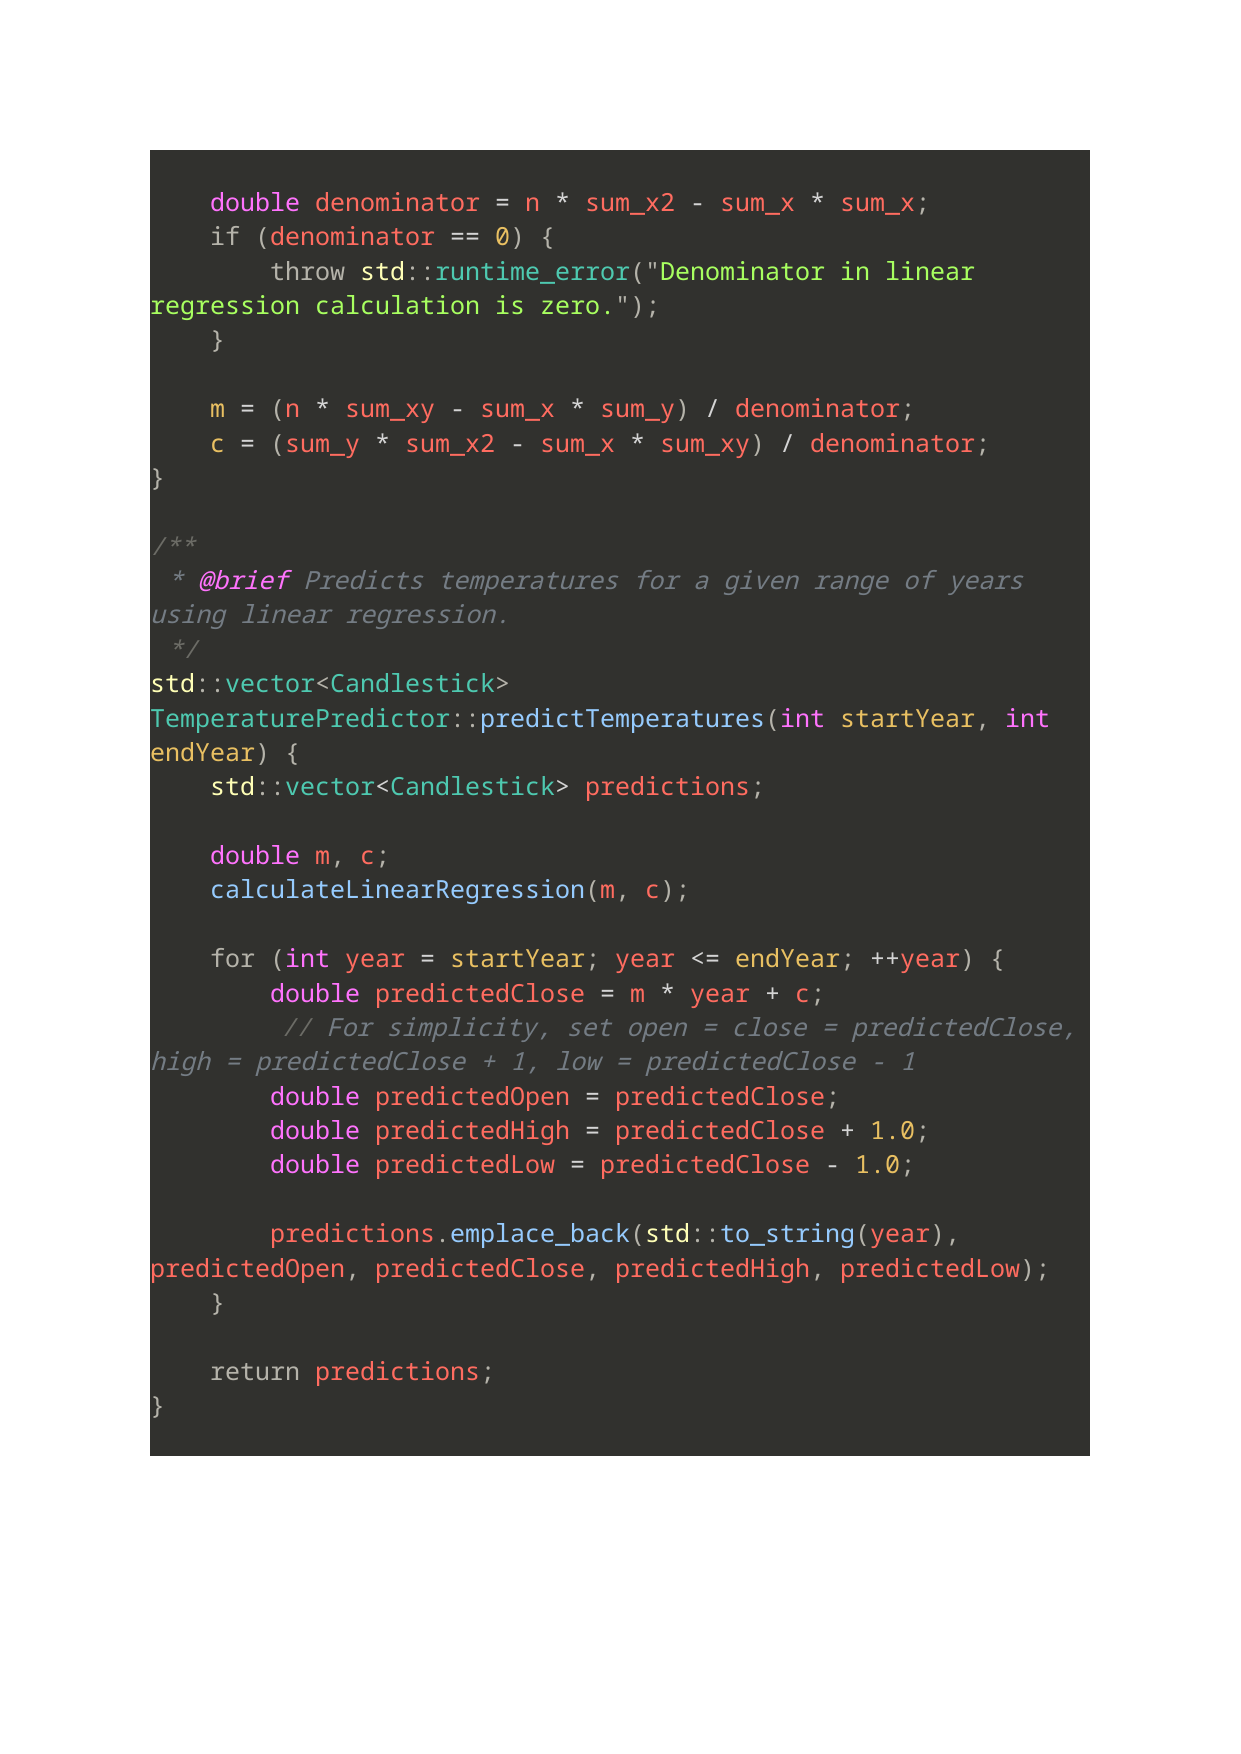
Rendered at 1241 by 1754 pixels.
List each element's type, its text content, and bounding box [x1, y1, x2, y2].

text double m, c; [150, 837, 1090, 872]
text */ [150, 631, 1090, 666]
text // For simplicity, set open = close = predictedClose, high = predictedClose + 1, low = predictedClose - 1 [150, 1009, 1090, 1078]
text } [150, 1284, 1090, 1319]
text double predictedOpen = predictedClose; [150, 1078, 1090, 1112]
text c = (sum_y * sum_x2 - sum_x * sum_xy) / denominator; [150, 425, 1090, 459]
text double predictedClose = m * year + c; [150, 975, 1090, 1009]
text for (int year = startYear; year <= endYear; ++year) { [150, 941, 1090, 975]
text calculateLinearRegression(m, c); [150, 872, 1090, 906]
text std::vector<Candlestick> TemperaturePredictor::predictTemperatures(int startYear, int endYear) { [150, 666, 1090, 769]
text * @brief Predicts temperatures for a given range of years using linear regression. [150, 562, 1090, 631]
text /** [150, 528, 1090, 562]
text predictions.emplace_back(std::to_string(year), predictedOpen, predictedClose, predictedHigh, predictedLow); [150, 1216, 1090, 1284]
text m = (n * sum_xy - sum_x * sum_y) / denominator; [150, 391, 1090, 425]
text } [150, 459, 1090, 494]
text std::vector<Candlestick> predictions; [150, 769, 1090, 803]
text return predictions; [150, 1353, 1090, 1387]
text } [150, 322, 1090, 356]
text double predictedLow = predictedClose - 1.0; [150, 1147, 1090, 1181]
text double predictedHigh = predictedClose + 1.0; [150, 1112, 1090, 1147]
text double denominator = n * sum_x2 - sum_x * sum_x; [150, 184, 1090, 219]
text throw std::runtime_error("Denominator in linear regression calculation is zero."); [150, 253, 1090, 322]
text } [150, 1387, 1090, 1422]
text if (denominator == 0) { [150, 219, 1090, 253]
